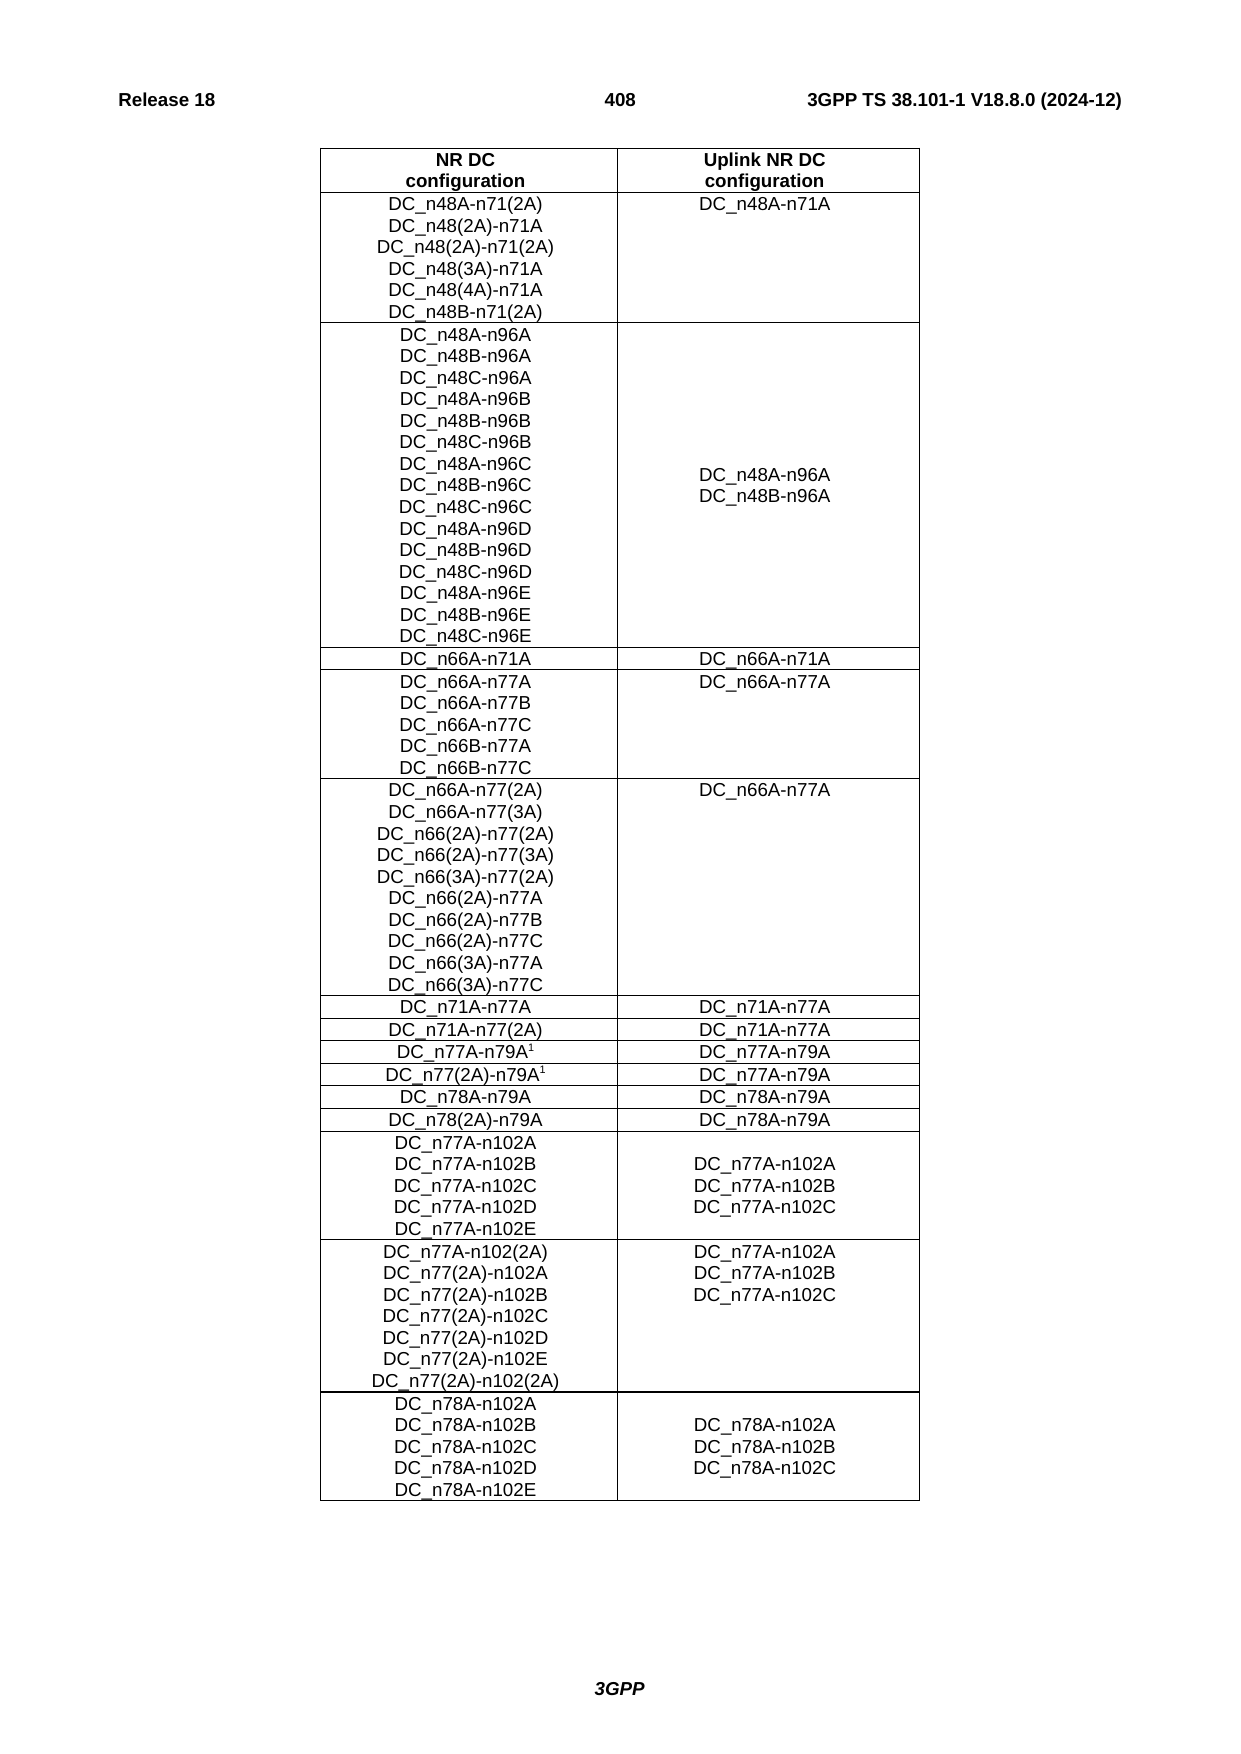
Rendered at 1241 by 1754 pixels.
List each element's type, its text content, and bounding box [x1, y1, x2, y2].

table_cell DC_n48A-n96A DC_n48B-n96A DC_n48C-n96A DC_n48A-n96B DC_n48B-n96B DC_n48C-n96B DC_n48A-n96C DC_n48B-n96C DC_n48C-n96C DC_n48A-n96D DC_n48B-n96D DC_n48C-n96D DC_n48A-n96E DC_n48B-n96E DC_n48C-n96E [321, 323, 617, 647]
table_cell DC_n66A-n77(2A) DC_n66A-n77(3A) DC_n66(2A)-n77(2A) DC_n66(2A)-n77(3A) DC_n66(3A)-n77(2A) DC_n66(2A)-n77A DC_n66(2A)-n77B DC_n66(2A)-n77C DC_n66(3A)-n77A DC_n66(3A)-n77C [321, 779, 617, 995]
table_cell DC_n77A-n102(2A) DC_n77(2A)-n102A DC_n77(2A)-n102B DC_n77(2A)-n102C DC_n77(2A)-n102D DC_n77(2A)-n102E DC_n77(2A)-n102(2A) [321, 1240, 617, 1391]
table_cell DC_n77A-n102A DC_n77A-n102B DC_n77A-n102C [618, 1132, 919, 1239]
table_cell DC_n77A-n79A1 [321, 1041, 617, 1063]
table_header Uplink NR DC configuration [618, 149, 919, 192]
table_cell DC_n48A-n71A [618, 193, 919, 322]
table_cell DC_n77A-n102A DC_n77A-n102B DC_n77A-n102C DC_n77A-n102D DC_n77A-n102E [321, 1132, 617, 1239]
table_cell DC_n78A-n79A [618, 1086, 919, 1108]
table_cell DC_n78A-n79A [321, 1086, 617, 1108]
table_cell DC_n71A-n77A [618, 1019, 919, 1040]
table_cell DC_n66A-n77A [618, 779, 919, 995]
table_cell DC_n66A-n77A DC_n66A-n77B DC_n66A-n77C DC_n66B-n77A DC_n66B-n77C [321, 670, 617, 778]
table_cell DC_n71A-n77(2A) [321, 1019, 617, 1040]
table_cell DC_n77A-n79A [618, 1064, 919, 1085]
table_cell DC_n78A-n79A [618, 1109, 919, 1131]
table_cell DC_n71A-n77A [618, 996, 919, 1017]
table_cell DC_n48A-n96A DC_n48B-n96A [618, 323, 919, 647]
table_cell DC_n78(2A)-n79A [321, 1109, 617, 1131]
table_cell DC_n66A-n71A [321, 648, 617, 669]
table_cell DC_n48A-n71(2A) DC_n48(2A)-n71A DC_n48(2A)-n71(2A) DC_n48(3A)-n71A DC_n48(4A)-n71A DC_n48B-n71(2A) [321, 193, 617, 322]
table_cell DC_n66A-n77A [618, 670, 919, 778]
table_cell DC_n77A-n79A [618, 1041, 919, 1063]
table_cell DC_n77(2A)-n79A1 [321, 1064, 617, 1085]
table_cell DC_n78A-n102A DC_n78A-n102B DC_n78A-n102C DC_n78A-n102D DC_n78A-n102E [321, 1393, 617, 1500]
table_cell DC_n77A-n102A DC_n77A-n102B DC_n77A-n102C [618, 1240, 919, 1391]
table_cell DC_n66A-n71A [618, 648, 919, 669]
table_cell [618, 1393, 919, 1500]
table_cell DC_n71A-n77A [321, 996, 617, 1017]
table_header NR DC configuration [321, 149, 617, 192]
